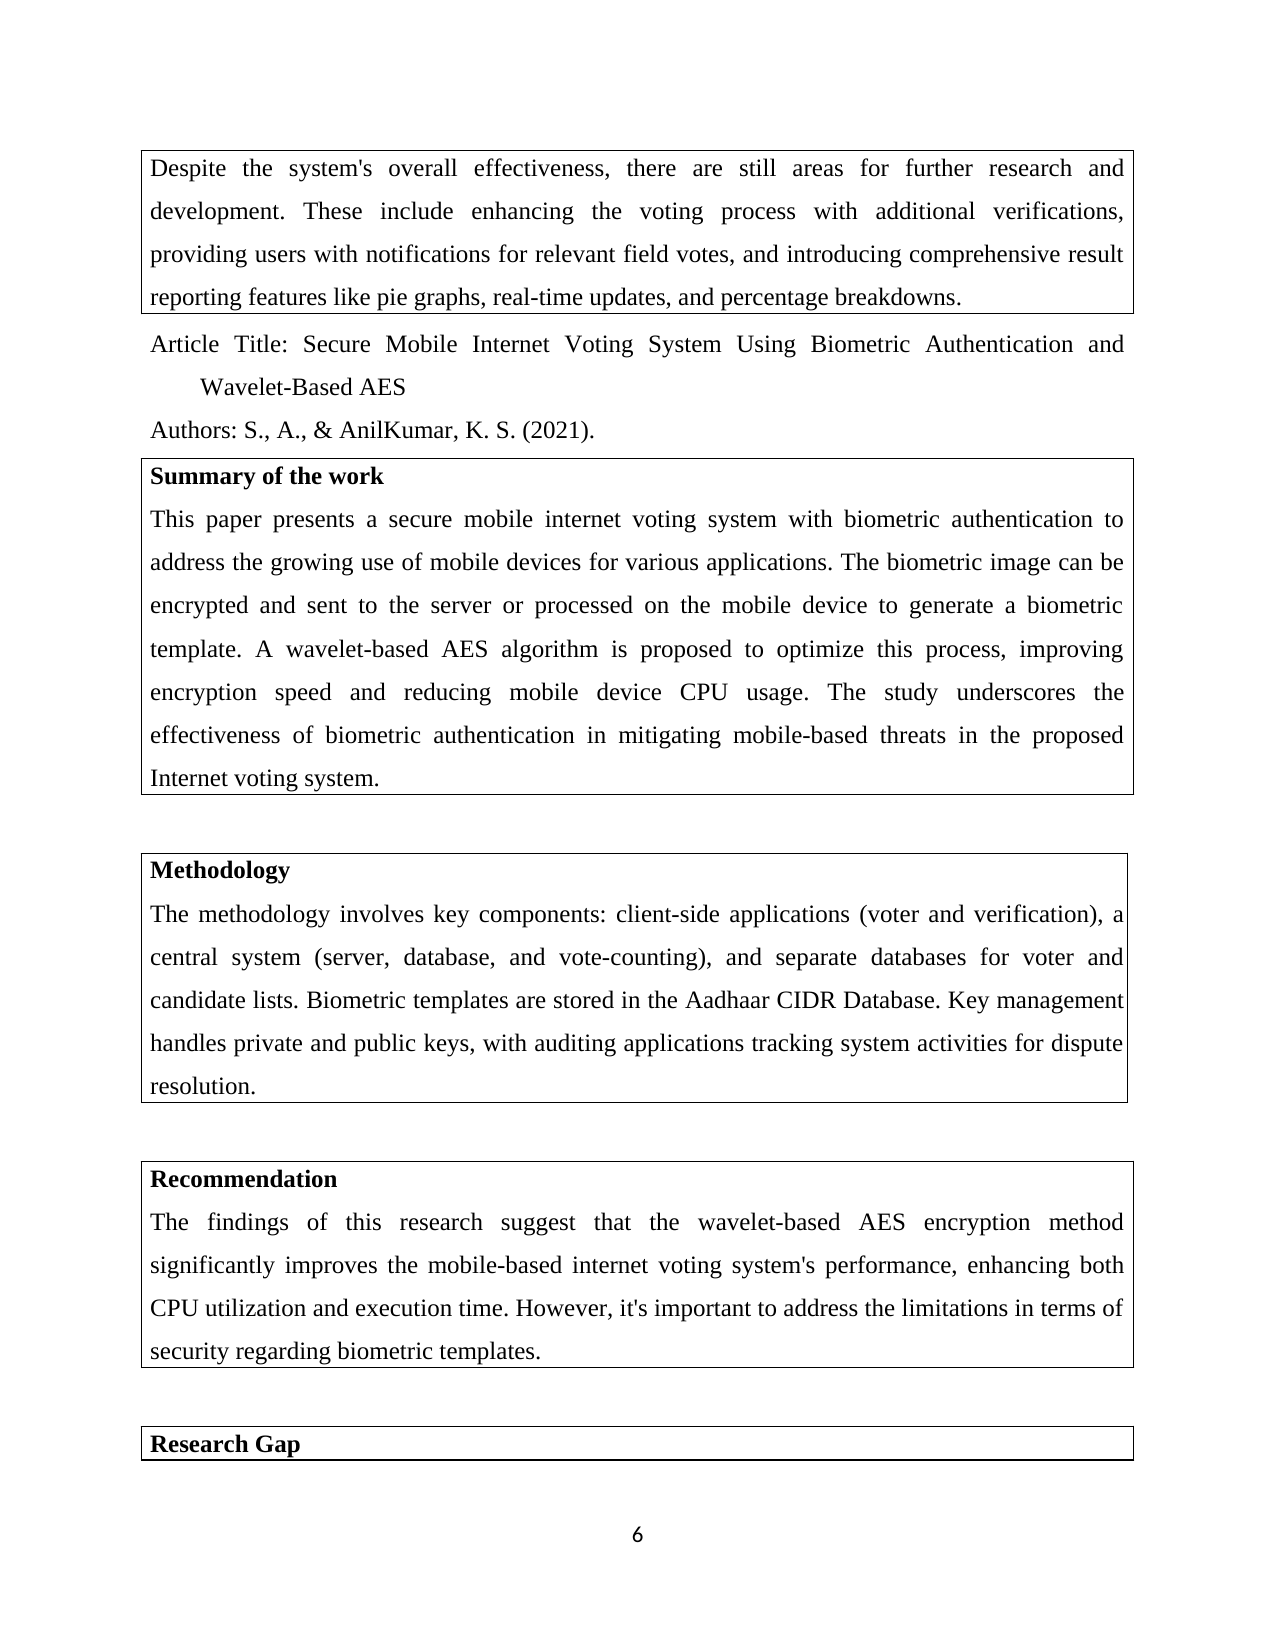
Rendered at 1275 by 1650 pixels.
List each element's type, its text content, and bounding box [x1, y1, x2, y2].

text Authors: S., A., & AnilKumar, K. S. (2021). [150, 415, 1125, 444]
text This paper presents a secure mobile internet voting system with biometric authentication to address the growing use of mobile devices for various applications. The biometric image can be encrypted and sent to the server or processed on the mobile device to generate a biometric template. A wavelet-based AES algorithm is proposed to optimize this process, improving encryption speed and reducing mobile device CPU usage. The study underscores the effectiveness of biometric authentication in mitigating mobile-based threats in the proposed Internet voting system. [142, 501, 1133, 794]
text Methodology [142, 854, 1127, 884]
text Summary of the work [142, 459, 1133, 490]
text Despite the system's overall effectiveness, there are still areas for further research and development. These include enhancing the voting process with additional verifications, providing users with notifications for relevant field votes, and introducing comprehensive result reporting features like pie graphs, real-time updates, and percentage breakdowns. [142, 151, 1133, 313]
text Article Title: Secure Mobile Internet Voting System Using Biometric Authentication and Wavelet-Based AES [150, 329, 1125, 401]
text Research Gap [142, 1427, 1133, 1459]
text Recommendation [142, 1162, 1133, 1192]
text The methodology involves key components: client-side applications (voter and verification), a central system (server, database, and vote-counting), and separate databases for voter and candidate lists. Biometric templates are stored in the Aadhaar CIDR Database. Key management handles private and public keys, with auditing applications tracking system activities for dispute resolution. [142, 896, 1127, 1102]
text The findings of this research suggest that the wavelet-based AES encryption method significantly improves the mobile-based internet voting system's performance, enhancing both CPU utilization and execution time. However, it's important to address the limitations in terms of security regarding biometric templates. [142, 1204, 1133, 1367]
